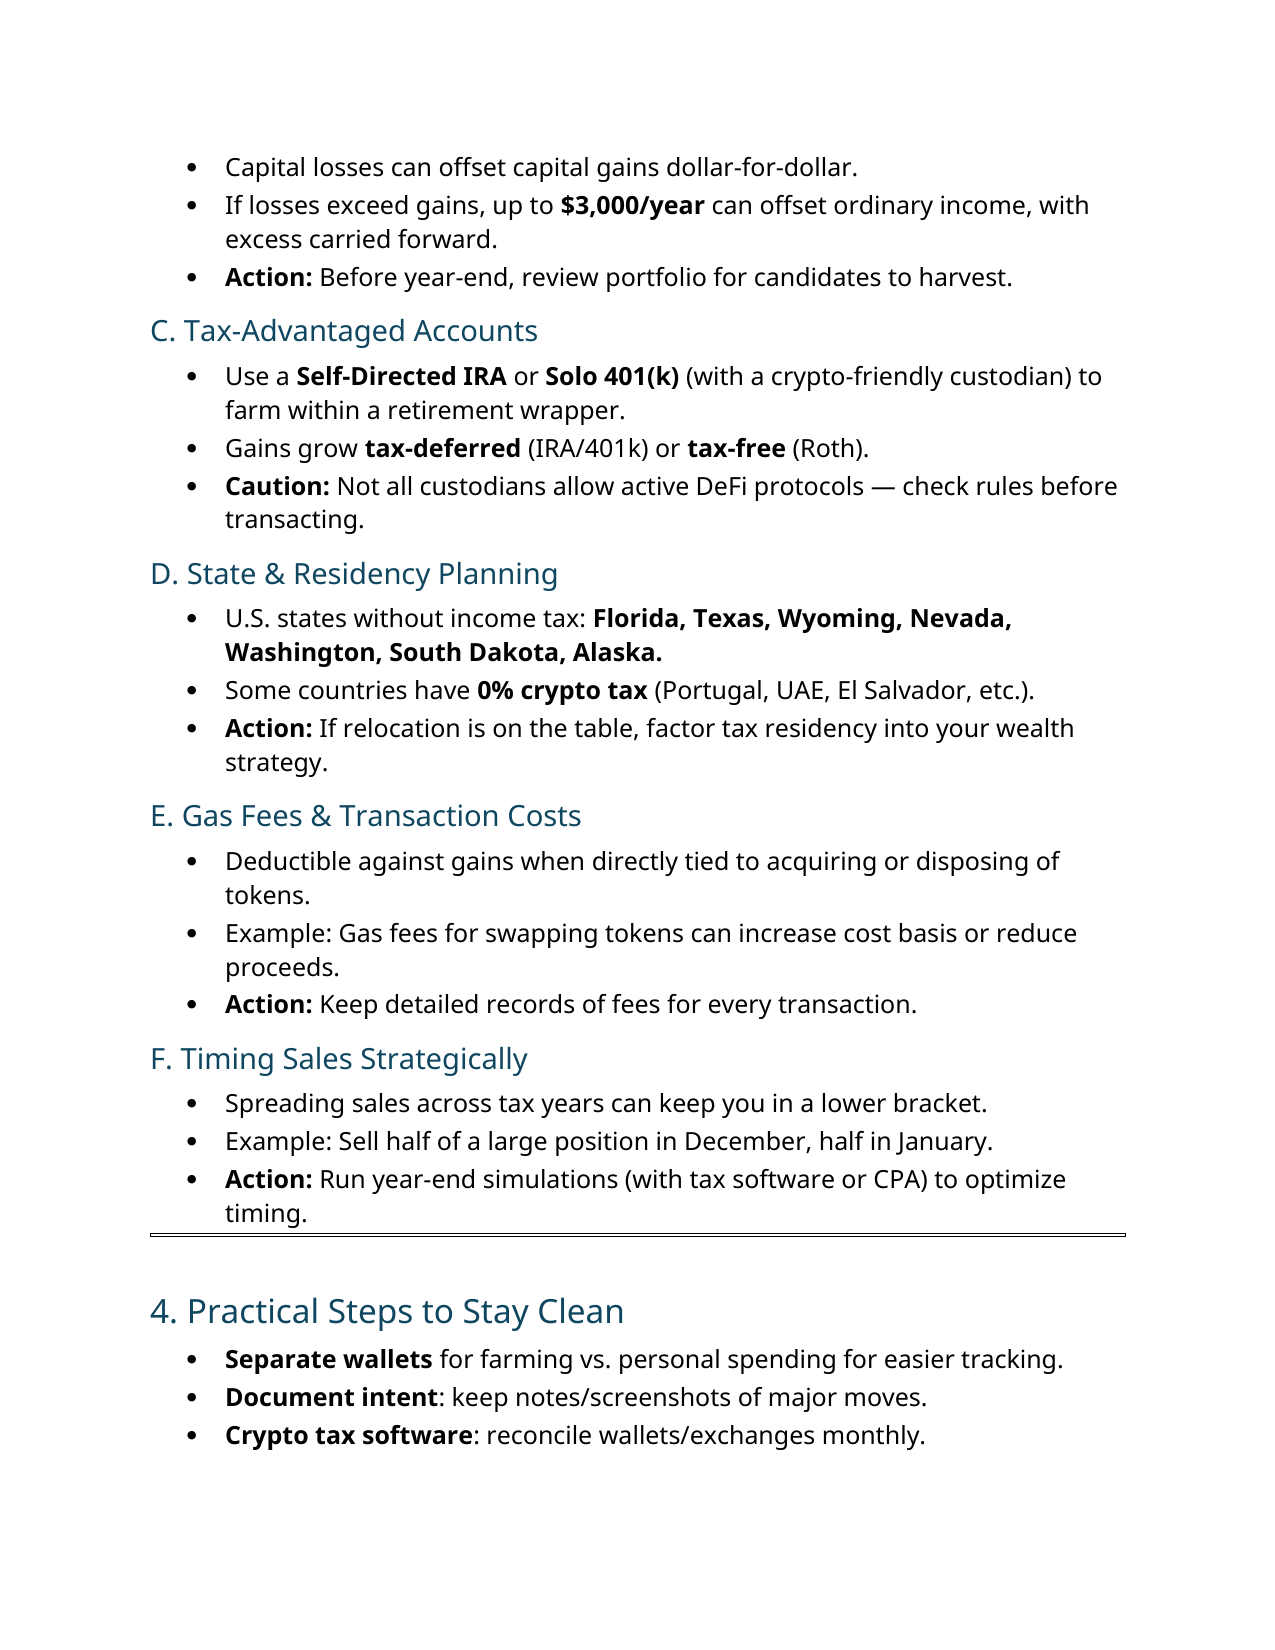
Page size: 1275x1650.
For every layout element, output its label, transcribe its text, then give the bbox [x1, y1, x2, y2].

subtitle E. Gas Fees & Transaction Costs [150, 795, 1125, 835]
list Spreading sales across tax years can keep you in a lower bracket. [187, 1086, 1125, 1120]
list If losses exceed gains, up to $3,000/year can offset ordinary income, with excess carried forward. [187, 188, 1125, 256]
list Action: If relocation is on the table, factor tax residency into your wealth strategy. [187, 711, 1125, 779]
list Crypto tax software: reconcile wallets/exchanges monthly. [187, 1418, 1125, 1452]
subtitle D. State & Residency Planning [150, 553, 1125, 593]
subtitle F. Timing Sales Strategically [150, 1038, 1125, 1078]
list Example: Sell half of a large position in December, half in January. [187, 1124, 1125, 1158]
subtitle C. Tax-Advantaged Accounts [150, 310, 1125, 350]
list Some countries have 0% crypto tax (Portugal, UAE, El Salvador, etc.). [187, 673, 1125, 707]
list Action: Before year-end, review portfolio for candidates to harvest. [187, 260, 1125, 294]
list Action: Run year-end simulations (with tax software or CPA) to optimize timing. [187, 1162, 1125, 1230]
list Deductible against gains when directly tied to acquiring or disposing of tokens. [187, 843, 1125, 912]
list Action: Keep detailed records of fees for every transaction. [187, 987, 1125, 1021]
list Capital losses can offset capital gains dollar-for-dollar. [187, 150, 1125, 184]
list U.S. states without income tax: Florida, Texas, Wyoming, Nevada, Washington, South Dakota, Alaska. [187, 601, 1125, 669]
list Example: Gas fees for swapping tokens can increase cost basis or reduce proceeds. [187, 915, 1125, 983]
list Gains grow tax-deferred (IRA/401k) or tax-free (Roth). [187, 430, 1125, 464]
list Document intent: keep notes/screenshots of major moves. [187, 1380, 1125, 1414]
subtitle 4. Practical Steps to Stay Clean [150, 1288, 1125, 1334]
list Separate wallets for farming vs. personal spending for easier tracking. [187, 1342, 1125, 1376]
list Caution: Not all custodians allow active DeFi protocols — check rules before transacting. [187, 468, 1125, 536]
list Use a Self-Directed IRA or Solo 401(k) (with a crypto-friendly custodian) to farm within a retirement wrapper. [187, 358, 1125, 427]
